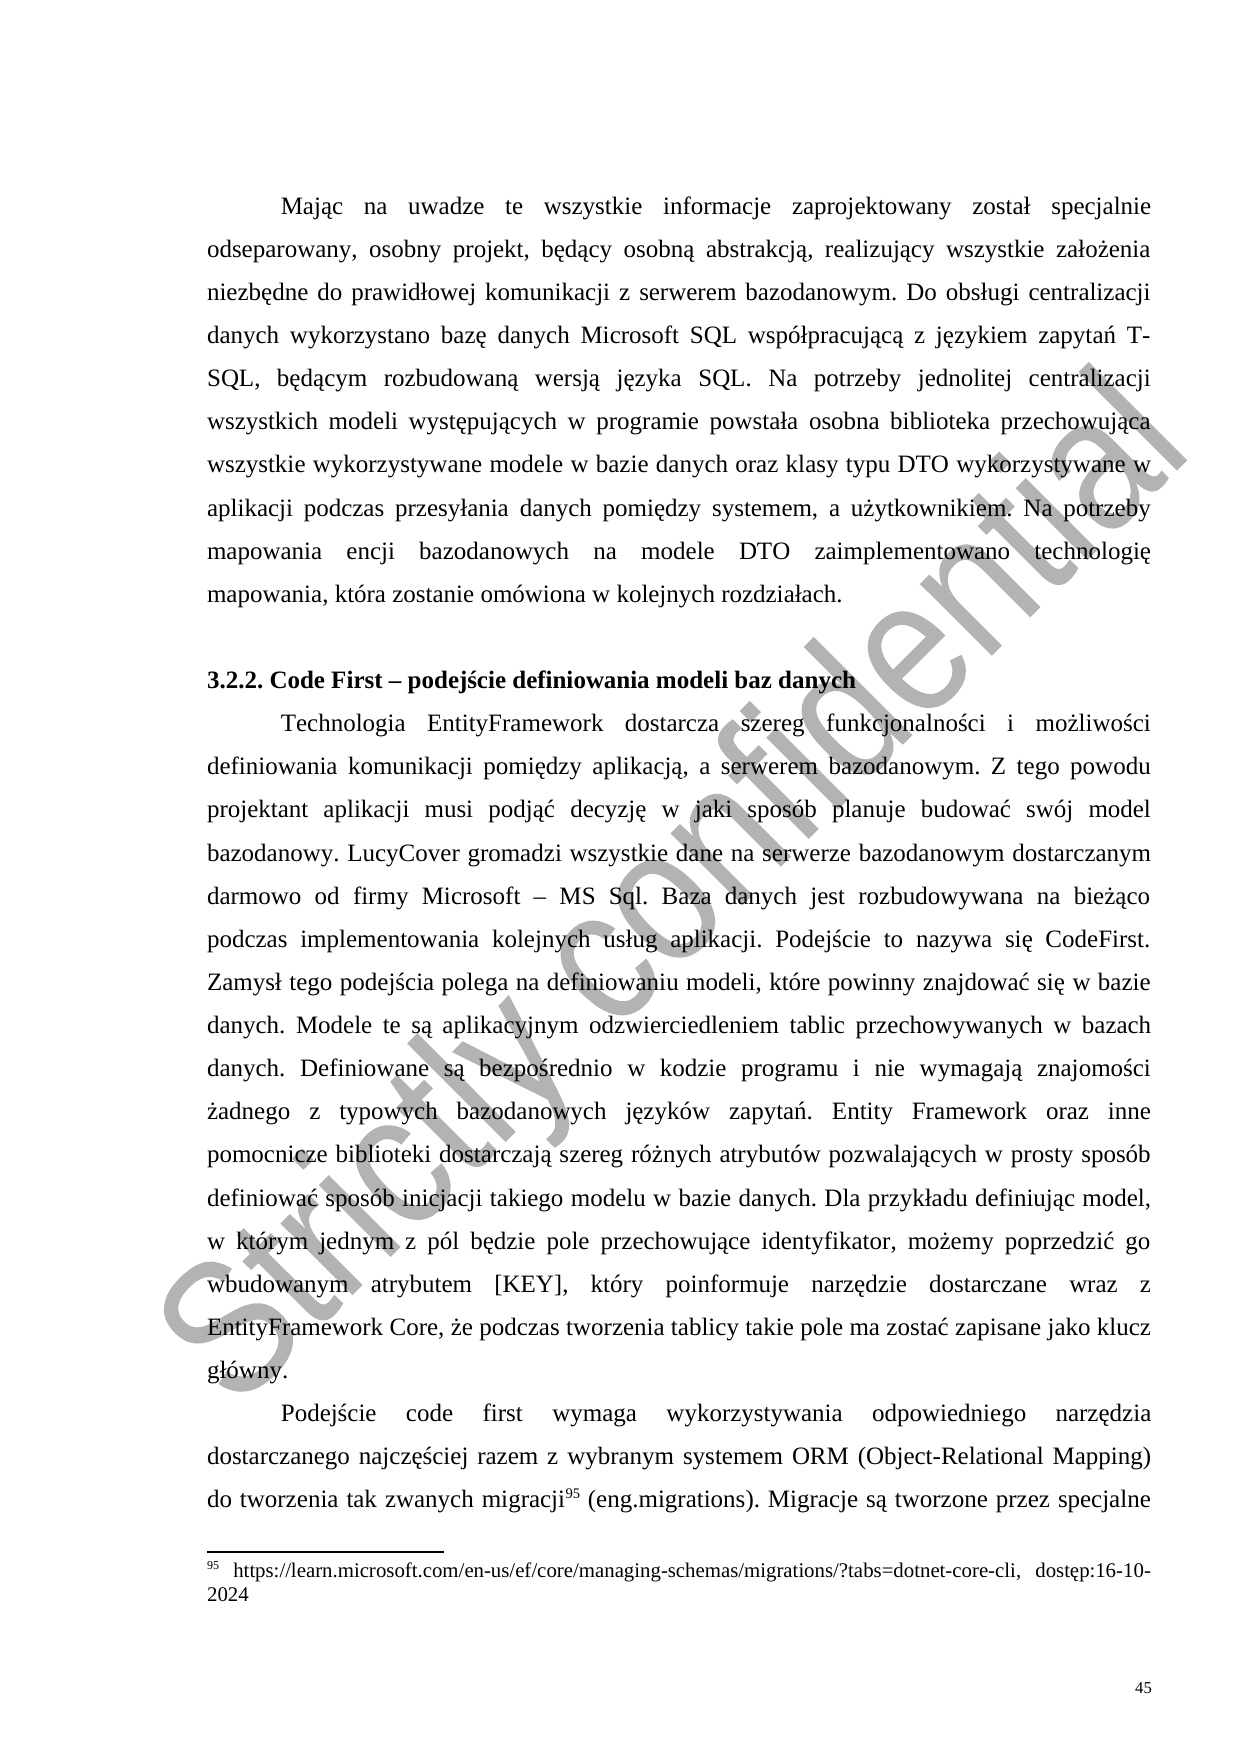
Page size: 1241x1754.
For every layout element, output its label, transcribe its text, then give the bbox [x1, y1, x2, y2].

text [207, 1398, 1152, 1513]
subtitle 3.2.2. Code First – podejście definiowania modeli baz danych [207, 665, 1152, 694]
text Mając na uwadze te wszystkie informacje zaprojektowany został specjalnie odseparowany, osobny projekt, będący osobną abstrakcją, realizujący wszystkie założenia niezbędne do prawidłowej komunikacji z serwerem bazodanowym. Do obsługi centralizacji danych wykorzystano bazę danych Microsoft SQL współpracującą z językiem zapytań T-SQL, będącym rozbudowaną wersją języka SQL. Na potrzeby jednolitej centralizacji wszystkich modeli występujących w programie powstała osobna biblioteka przechowująca wszystkie wykorzystywane modele w bazie danych oraz klasy typu DTO wykorzystywane w aplikacji podczas przesyłania danych pomiędzy systemem, a użytkownikiem. Na potrzeby mapowania encji bazodanowych na modele DTO zaimplementowano technologię mapowania, która zostanie omówiona w kolejnych rozdziałach. [207, 191, 1152, 608]
text Technologia EntityFramework dostarcza szereg funkcjonalności i możliwości definiowania komunikacji pomiędzy aplikacją, a serwerem bazodanowym. Z tego powodu projektant aplikacji musi podjąć decyzję w jaki sposób planuje budować swój model bazodanowy. LucyCover gromadzi wszystkie dane na serwerze bazodanowym dostarczanym darmowo od firmy Microsoft – MS Sql. Baza danych jest rozbudowywana na bieżąco podczas implementowania kolejnych usług aplikacji. Podejście to nazywa się CodeFirst. Zamysł tego podejścia polega na definiowaniu modeli, które powinny znajdować się w bazie danych. Modele te są aplikacyjnym odzwierciedleniem tablic przechowywanych w bazach danych. Definiowane są bezpośrednio w kodzie programu i nie wymagają znajomości żadnego z typowych bazodanowych języków zapytań. Entity Framework oraz inne pomocnicze biblioteki dostarczają szereg różnych atrybutów pozwalających w prosty sposób definiować sposób inicjacji takiego modelu w bazie danych. Dla przykładu definiując model, w którym jednym z pól będzie pole przechowujące identyfikator, możemy poprzedzić go wbudowanym atrybutem [KEY], który poinformuje narzędzie dostarczane wraz z EntityFramework Core, że podczas tworzenia tablicy takie pole ma zostać zapisane jako klucz główny. [207, 708, 1152, 1384]
